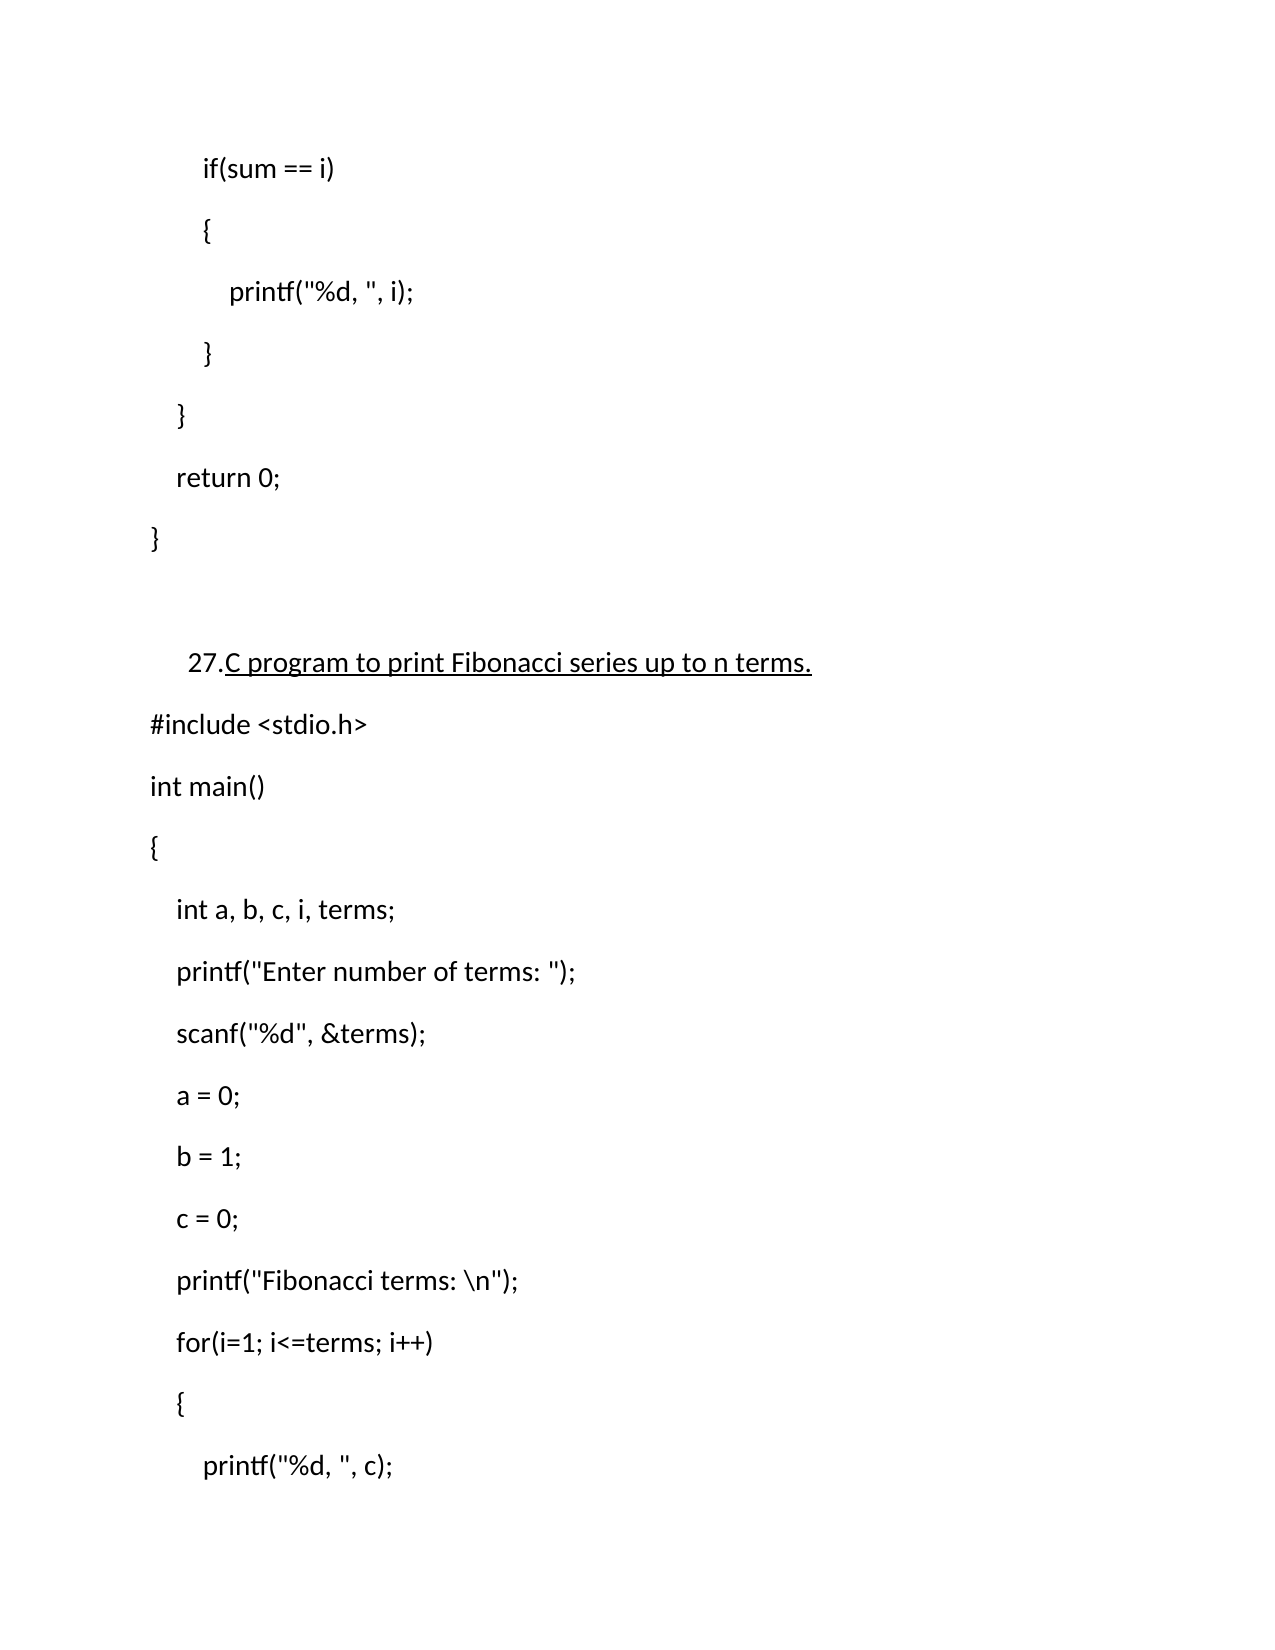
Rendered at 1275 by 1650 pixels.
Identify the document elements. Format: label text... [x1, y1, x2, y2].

text } [150, 521, 1125, 556]
text printf("%d, ", i); [150, 273, 1125, 309]
text scanf("%d", &terms); [150, 1015, 1125, 1050]
text int main() [150, 768, 1125, 803]
text int a, b, c, i, terms; [150, 891, 1125, 927]
text printf("Fibonacci terms: \n"); [150, 1262, 1125, 1297]
text { [150, 829, 1125, 865]
text if(sum == i) [150, 150, 1125, 186]
text #include <stdio.h> [150, 706, 1125, 742]
text c = 0; [150, 1200, 1125, 1236]
list C program to print Fibonacci series up to n terms. [187, 644, 1125, 680]
text { [150, 1385, 1125, 1421]
text for(i=1; i<=terms; i++) [150, 1324, 1125, 1359]
text a = 0; [150, 1077, 1125, 1112]
text } [150, 397, 1125, 433]
text } [150, 335, 1125, 371]
text printf("Enter number of terms: "); [150, 953, 1125, 989]
text b = 1; [150, 1138, 1125, 1174]
text { [150, 212, 1125, 247]
text printf("%d, ", c); [150, 1447, 1125, 1483]
text return 0; [150, 459, 1125, 494]
